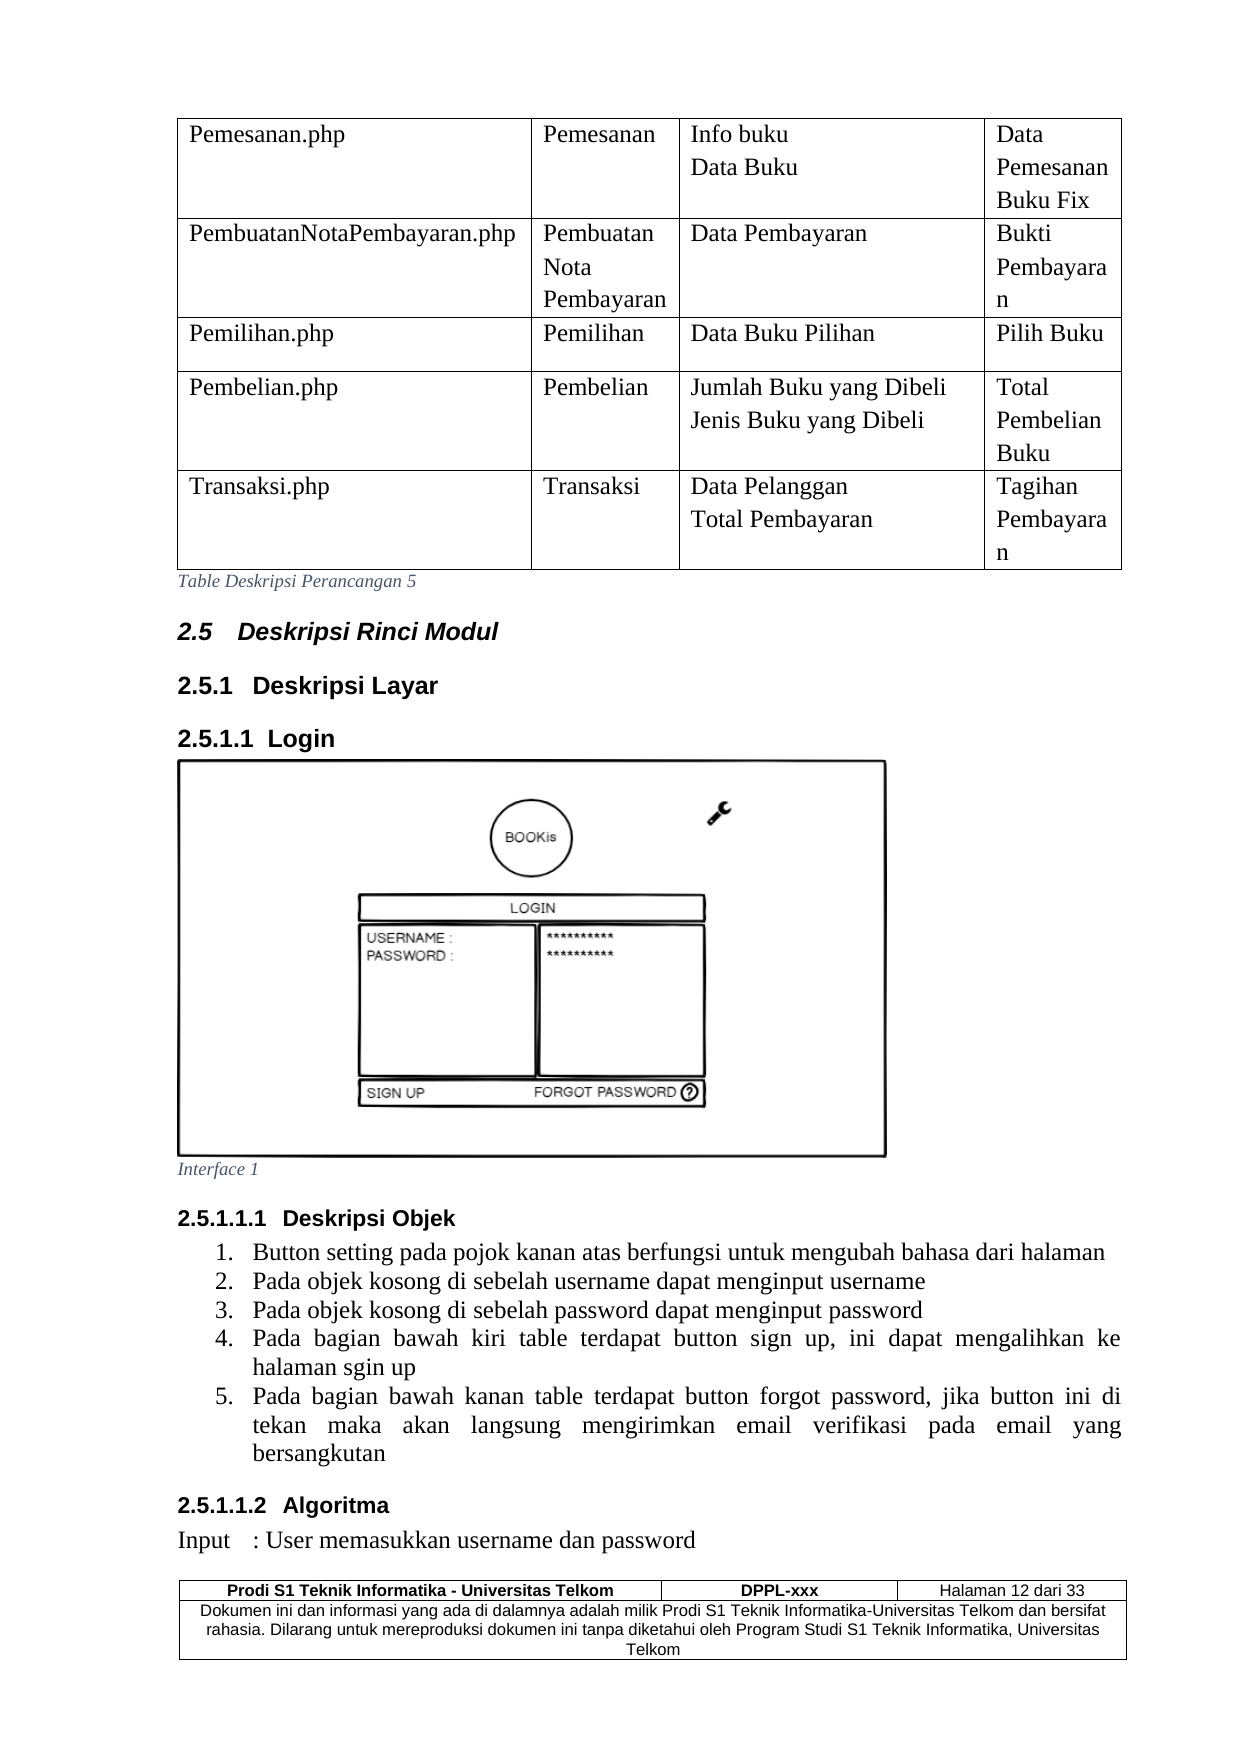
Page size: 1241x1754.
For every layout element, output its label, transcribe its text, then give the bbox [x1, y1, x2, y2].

text Input : User memasukkan username dan password [177, 1525, 1122, 1553]
picture [177, 759, 887, 1158]
table_cell Data Pelanggan Total Pembayaran [680, 471, 984, 569]
table_cell Bukti Pembayaran [985, 219, 1121, 317]
list Pada bagian bawah kiri table terdapat button sign up, ini dapat mengalihkan ke halaman sgin up [215, 1323, 1122, 1381]
table_cell Transaksi [532, 471, 679, 569]
table_cell Pembelian.php [178, 372, 531, 470]
table_cell Data Pembayaran [680, 219, 984, 317]
table_cell Info buku Data Buku [680, 119, 984, 217]
table_cell Tagihan Pembayaran [985, 471, 1121, 569]
table_cell Pembuatan Nota Pembayaran [532, 219, 679, 317]
table_cell PembuatanNotaPembayaran.php [178, 219, 531, 317]
table_cell Pemilihan.php [178, 318, 531, 371]
list Pada objek kosong di sebelah username dapat menginput username [215, 1266, 1122, 1295]
table_cell Pembelian [532, 372, 679, 470]
text Table Deskripsi Perancangan 5 [177, 570, 1122, 592]
list Pada bagian bawah kanan table terdapat button forgot password, jika button ini di tekan maka akan langsung mengirimkan email verifikasi pada email yang bersangkutan [215, 1381, 1122, 1467]
subtitle Login [177, 724, 1122, 753]
list Button setting pada pojok kanan atas berfungsi untuk mengubah bahasa dari halaman [215, 1237, 1122, 1266]
subtitle Algoritma [177, 1492, 1122, 1518]
text Interface 1 [177, 1158, 1122, 1179]
table_cell Total Pembelian Buku [985, 372, 1121, 470]
table_cell Pemesanan.php [178, 119, 531, 217]
list Pada objek kosong di sebelah password dapat menginput password [215, 1295, 1122, 1323]
table_cell Pemesanan [532, 119, 679, 217]
table_cell Transaksi.php [178, 471, 531, 569]
table_cell Pilih Buku [985, 318, 1121, 371]
table_cell Data Buku Pilihan [680, 318, 984, 371]
subtitle Deskripsi Objek [177, 1204, 1122, 1231]
subtitle Deskripsi Rinci Modul [177, 617, 1122, 646]
table_cell Jumlah Buku yang Dibeli Jenis Buku yang Dibeli [680, 372, 984, 470]
table_cell Pemilihan [532, 318, 679, 371]
table_cell Data Pemesanan Buku Fix [985, 119, 1121, 217]
subtitle Deskripsi Layar [177, 671, 1122, 699]
